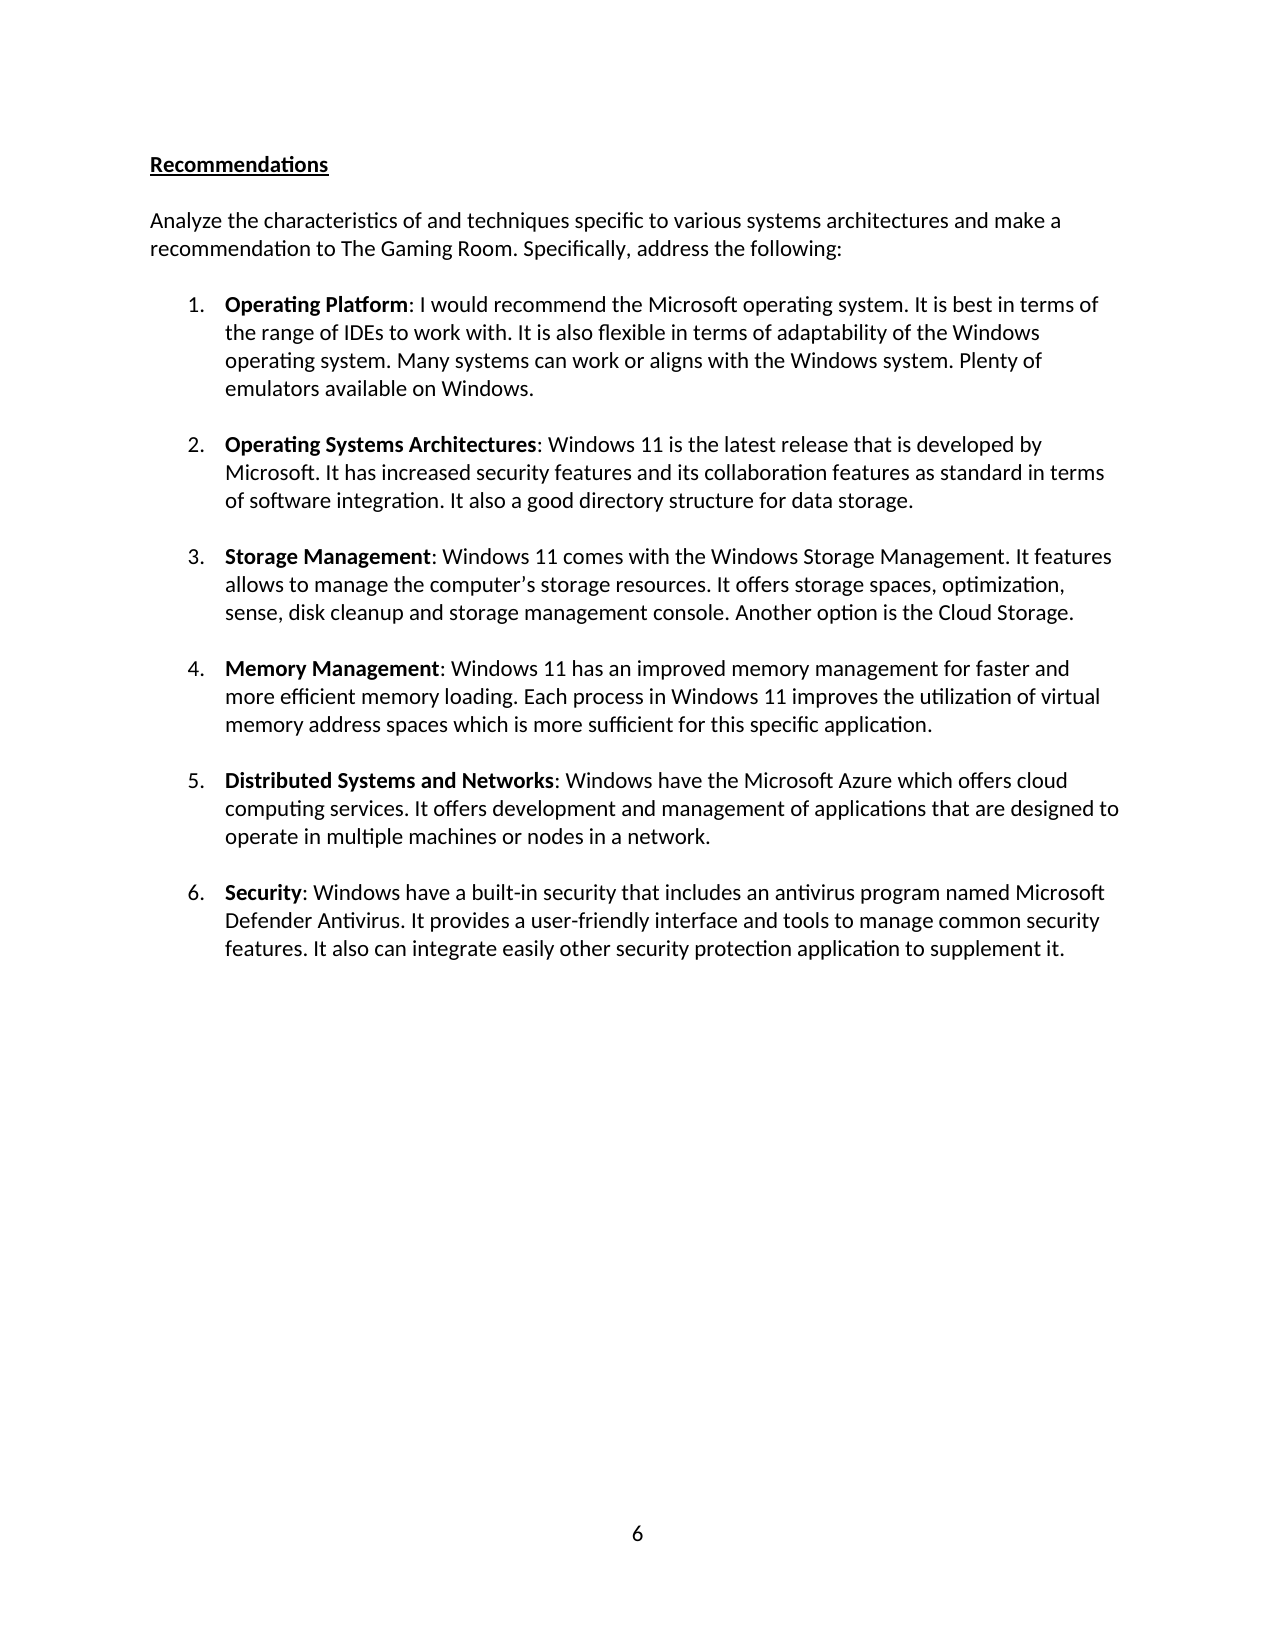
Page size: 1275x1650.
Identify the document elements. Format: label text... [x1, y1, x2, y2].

list Operating Platform: I would recommend the Microsoft operating system. It is best in terms of the range of IDEs to work with. It is also flexible in terms of adaptability of the Windows operating system. Many systems can work or aligns with the Windows system. Plenty of emulators available on Windows. [187, 290, 1125, 402]
list Operating Systems Architectures: Windows 11 is the latest release that is developed by Microsoft. It has increased security features and its collaboration features as standard in terms of software integration. It also a good directory structure for data storage. [187, 430, 1125, 514]
list Memory Management: Windows 11 has an improved memory management for faster and more efficient memory loading. Each process in Windows 11 improves the utilization of virtual memory address spaces which is more sufficient for this specific application. [187, 654, 1125, 738]
list Storage Management: Windows 11 comes with the Windows Storage Management. It features allows to manage the computer’s storage resources. It offers storage spaces, optimization, sense, disk cleanup and storage management console. Another option is the Cloud Storage. [187, 542, 1125, 626]
list Security: Windows have a built-in security that includes an antivirus program named Microsoft Defender Antivirus. It provides a user-friendly interface and tools to manage common security features. It also can integrate easily other security protection application to supplement it. [187, 878, 1125, 963]
subtitle Recommendations [150, 150, 1125, 178]
text Analyze the characteristics of and techniques specific to various systems architectures and make a recommendation to The Gaming Room. Specifically, address the following: [150, 206, 1125, 262]
list Distributed Systems and Networks: Windows have the Microsoft Azure which offers cloud computing services. It offers development and management of applications that are designed to operate in multiple machines or nodes in a network. [187, 766, 1125, 851]
